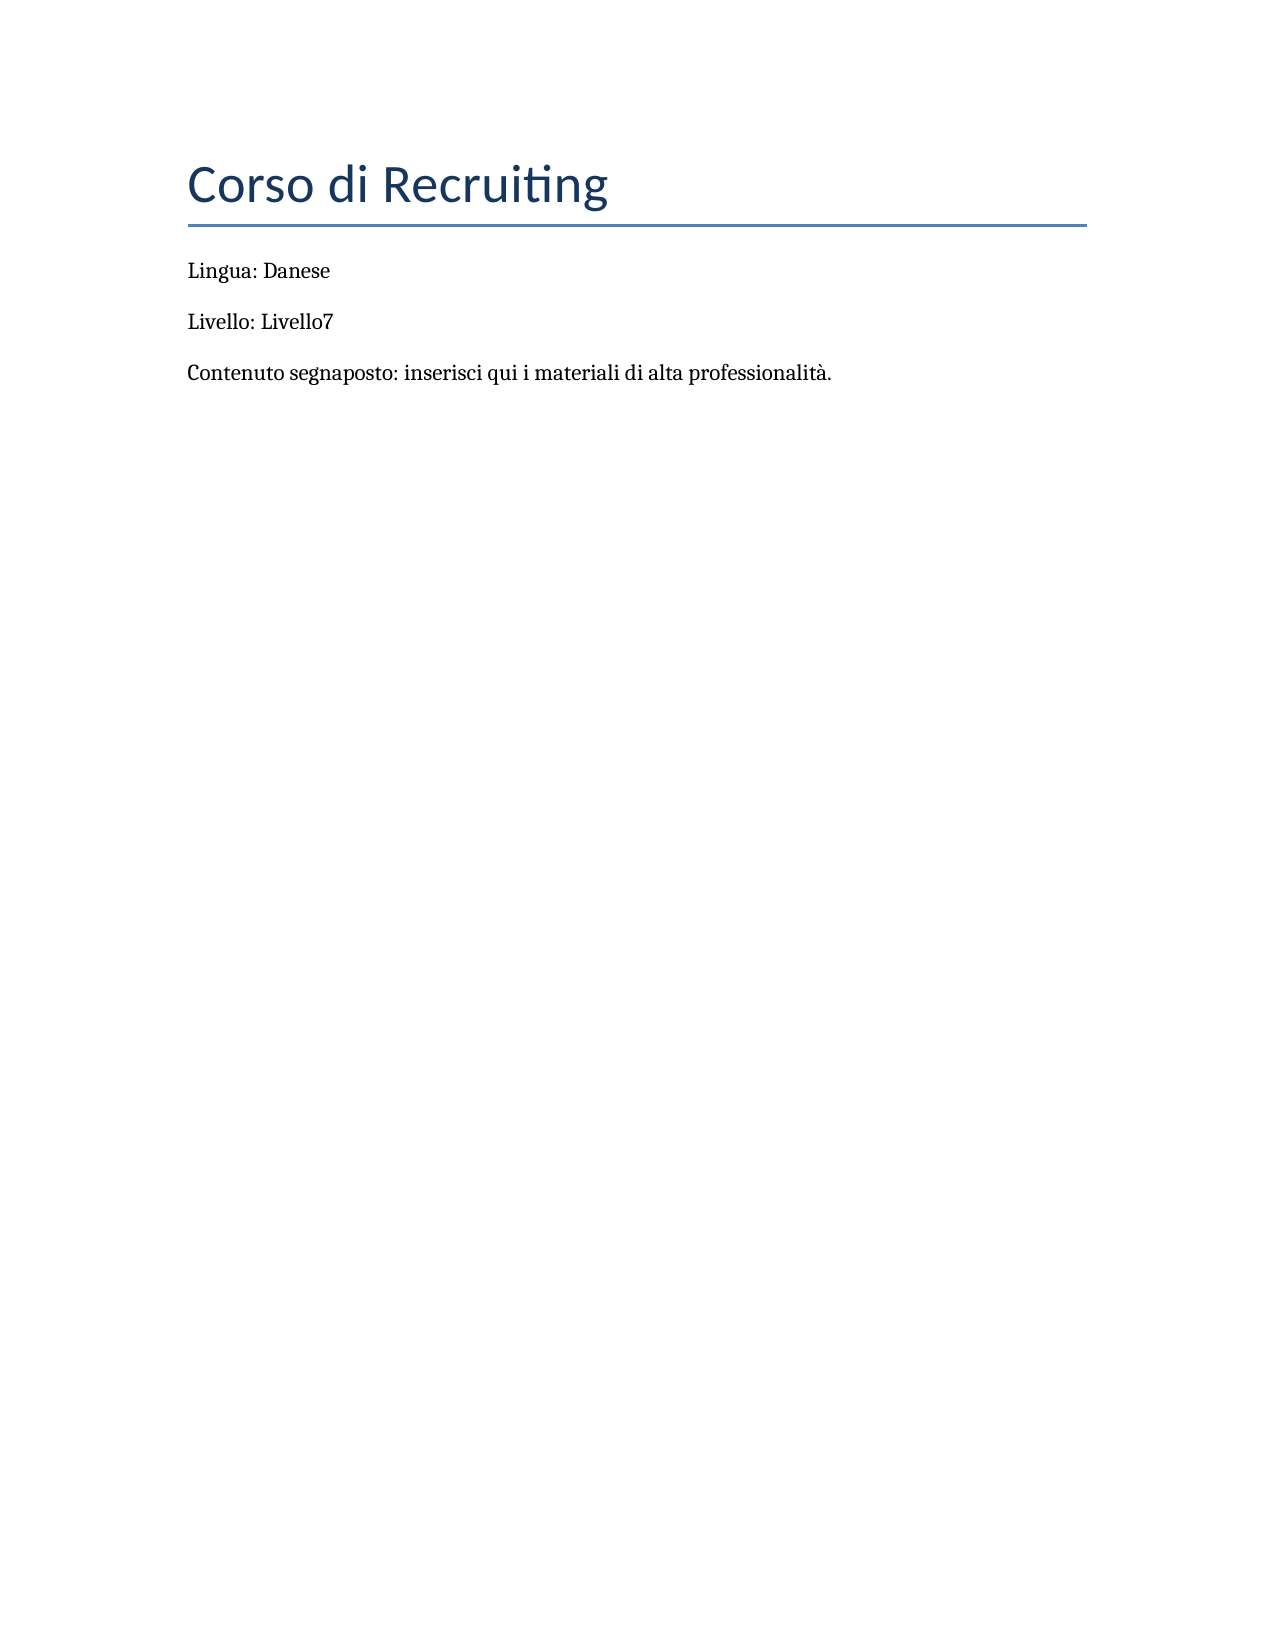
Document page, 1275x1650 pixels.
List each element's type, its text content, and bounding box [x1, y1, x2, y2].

text Contenuto segnaposto: inserisci qui i materiali di alta professionalità. [187, 360, 1087, 386]
title Corso di Recruiting [187, 150, 1087, 227]
text Livello: Livello7 [187, 309, 1087, 335]
text Lingua: Danese [187, 258, 1087, 284]
